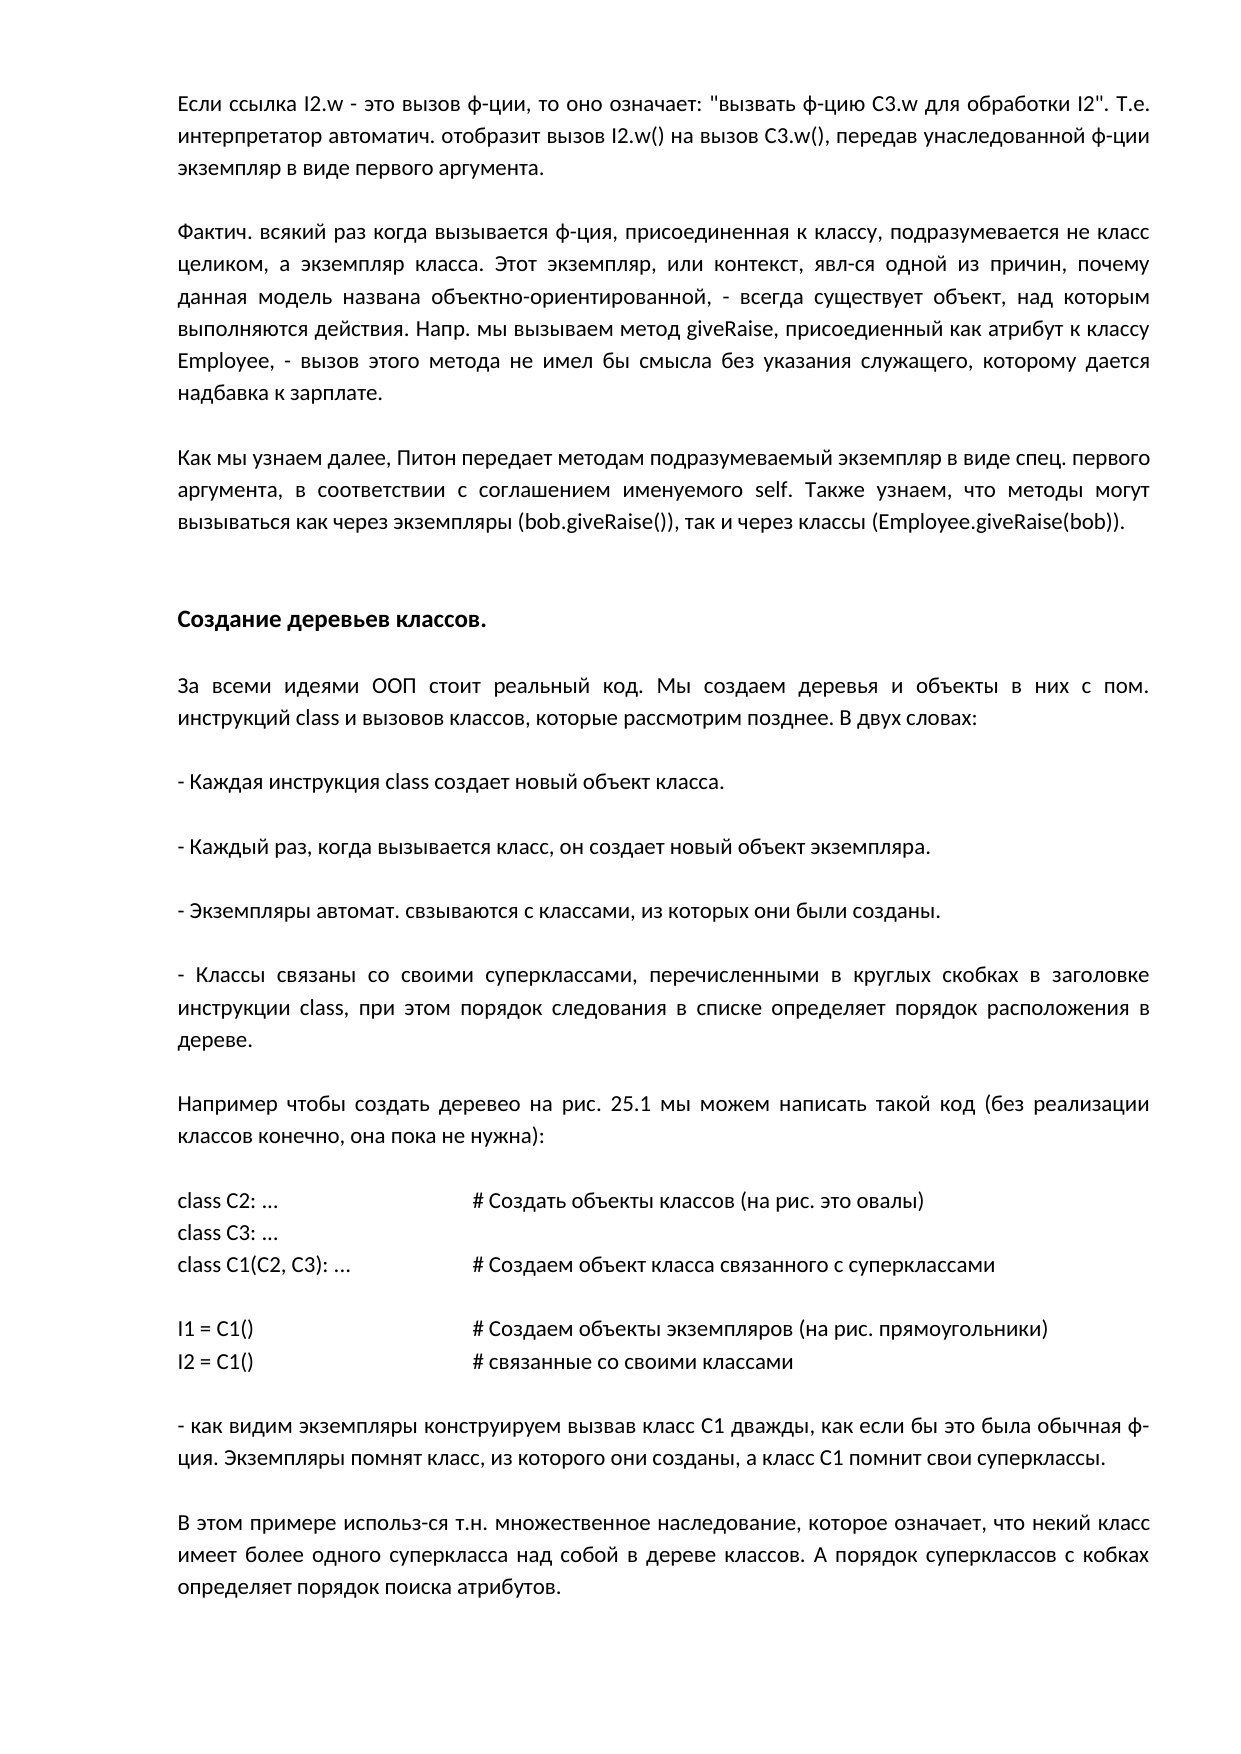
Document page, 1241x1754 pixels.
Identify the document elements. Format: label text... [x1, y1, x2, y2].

text В этом примере использ-ся т.н. множественное наследование, которое означает, что некий класс имеет более одного суперкласса над собой в дереве классов. А порядок суперклассов с кобках определяет порядок поиска атрибутов. [177, 1508, 1152, 1600]
text class C1(C2, C3): ... # Создаем объект класса связанного с суперклассами [177, 1250, 1152, 1278]
text Например чтобы создать деревео на рис. 25.1 мы можем написать такой код (без реализации классов конечно, она пока не нужна): [177, 1089, 1152, 1149]
text - Классы связаны со своими суперклассами, перечисленными в круглых скобках в заголовке инструкции class, при этом порядок следования в списке определяет порядок расположения в дереве. [177, 961, 1152, 1053]
text Фактич. всякий раз когда вызывается ф-ция, присоединенная к классу, подразумевается не класс целиком, а экземпляр класса. Этот экземпляр, или контекст, явл-ся одной из причин, почему данная модель названа объектно-ориентированной, - всегда существует объект, над которым выполняются действия. Напр. мы вызываем метод giveRaise, присоедиенный как атрибут к классу Employee, - вызов этого метода не имел бы смысла без указания служащего, которому дается надбавка к зарплате. [177, 217, 1152, 406]
text За всеми идеями ООП стоит реальный код. Мы создаем деревья и объекты в них с пом. инструкций class и вызовов классов, которые рассмотрим позднее. В двух словах: [177, 671, 1152, 731]
text Создание деревьев классов. [177, 604, 1152, 634]
text Как мы узнаем далее, Питон передает методам подразумеваемый экземпляр в виде спец. первого аргумента, в соответствии с соглашением именуемого self. Также узнаем, что методы могут вызываться как через экземпляры (bob.giveRaise()), так и через классы (Employee.giveRaise(bob)). [177, 443, 1152, 535]
text - Каждая инструкция class создает новый объект класса. [177, 767, 1152, 795]
text I1 = C1() # Создаем объекты экземпляров (на рис. прямоугольники) [177, 1314, 1152, 1343]
text - как видим экземпляры конструируем вызвав класс С1 дважды, как если бы это была обычная ф-ция. Экземпляры помнят класс, из которого они созданы, а класс С1 помнит свои суперклассы. [177, 1411, 1152, 1471]
text I2 = C1() # связанные со своими классами [177, 1347, 1152, 1375]
text - Каждый раз, когда вызывается класс, он создает новый объект экземпляра. [177, 832, 1152, 860]
text class C2: ... # Создать объекты классов (на рис. это овалы) [177, 1186, 1152, 1214]
text - Экземпляры автомат. свзываются с классами, из которых они были созданы. [177, 896, 1152, 924]
text class C3: ... [177, 1218, 1152, 1246]
